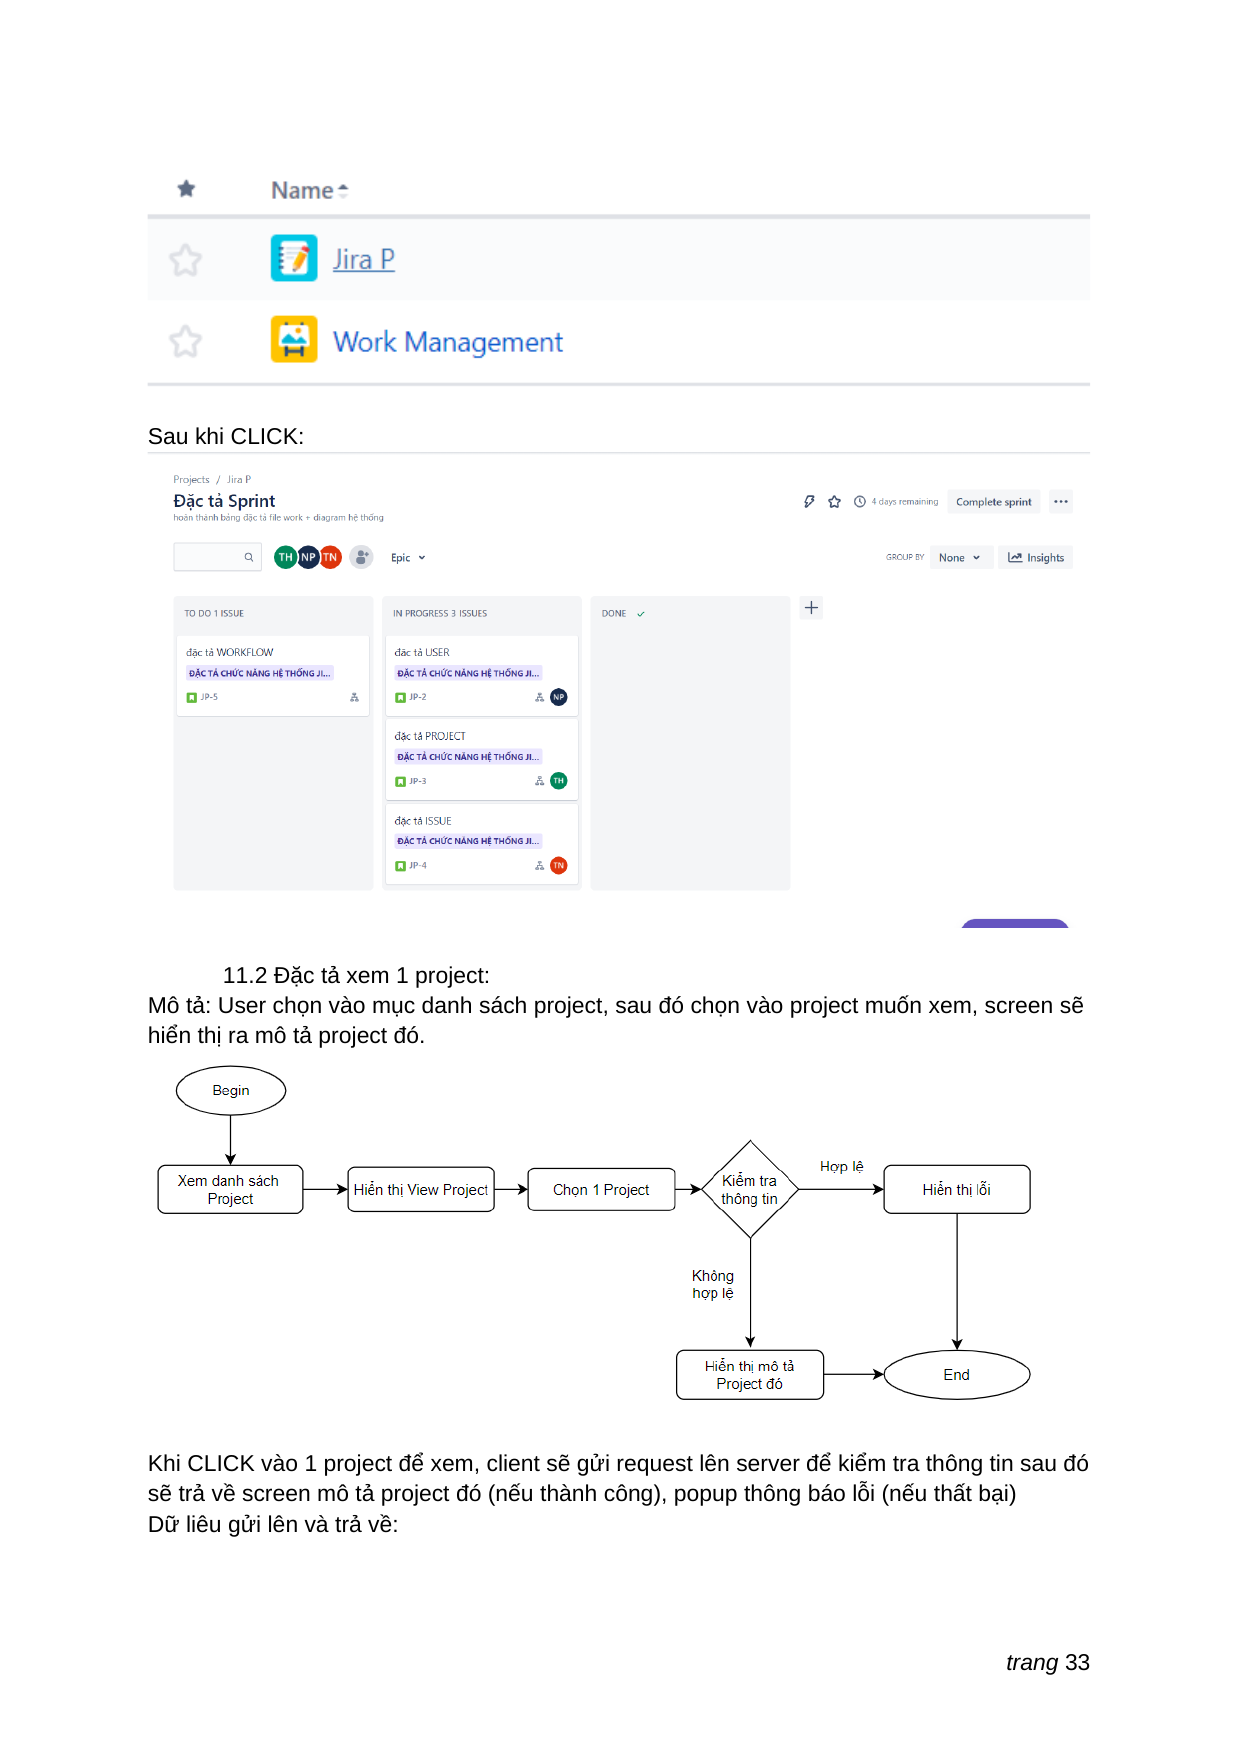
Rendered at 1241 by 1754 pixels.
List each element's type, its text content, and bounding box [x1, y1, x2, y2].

text Mô tả: User chọn vào mục danh sách project, sau đó chọn vào project muốn xem, screen sẽ hiển thị ra mô tả project đó. [148, 992, 1090, 1049]
picture [147, 1052, 1091, 1447]
text Khi CLICK vào 1 project để xem, client sẽ gửi request lên server để kiểm tra thông tin sau đó sẽ trả về screen mô tả project đó (nếu thành công), popup thông báo lỗi (nếu thất bại) [148, 1450, 1090, 1507]
text Sau khi CLICK: [148, 423, 1090, 449]
text 11.2 Đặc tả xem 1 project: [148, 962, 1090, 988]
picture [147, 452, 1091, 928]
text Dữ liêu gửi lên và trả về: [148, 1511, 1090, 1537]
picture [147, 150, 1091, 419]
